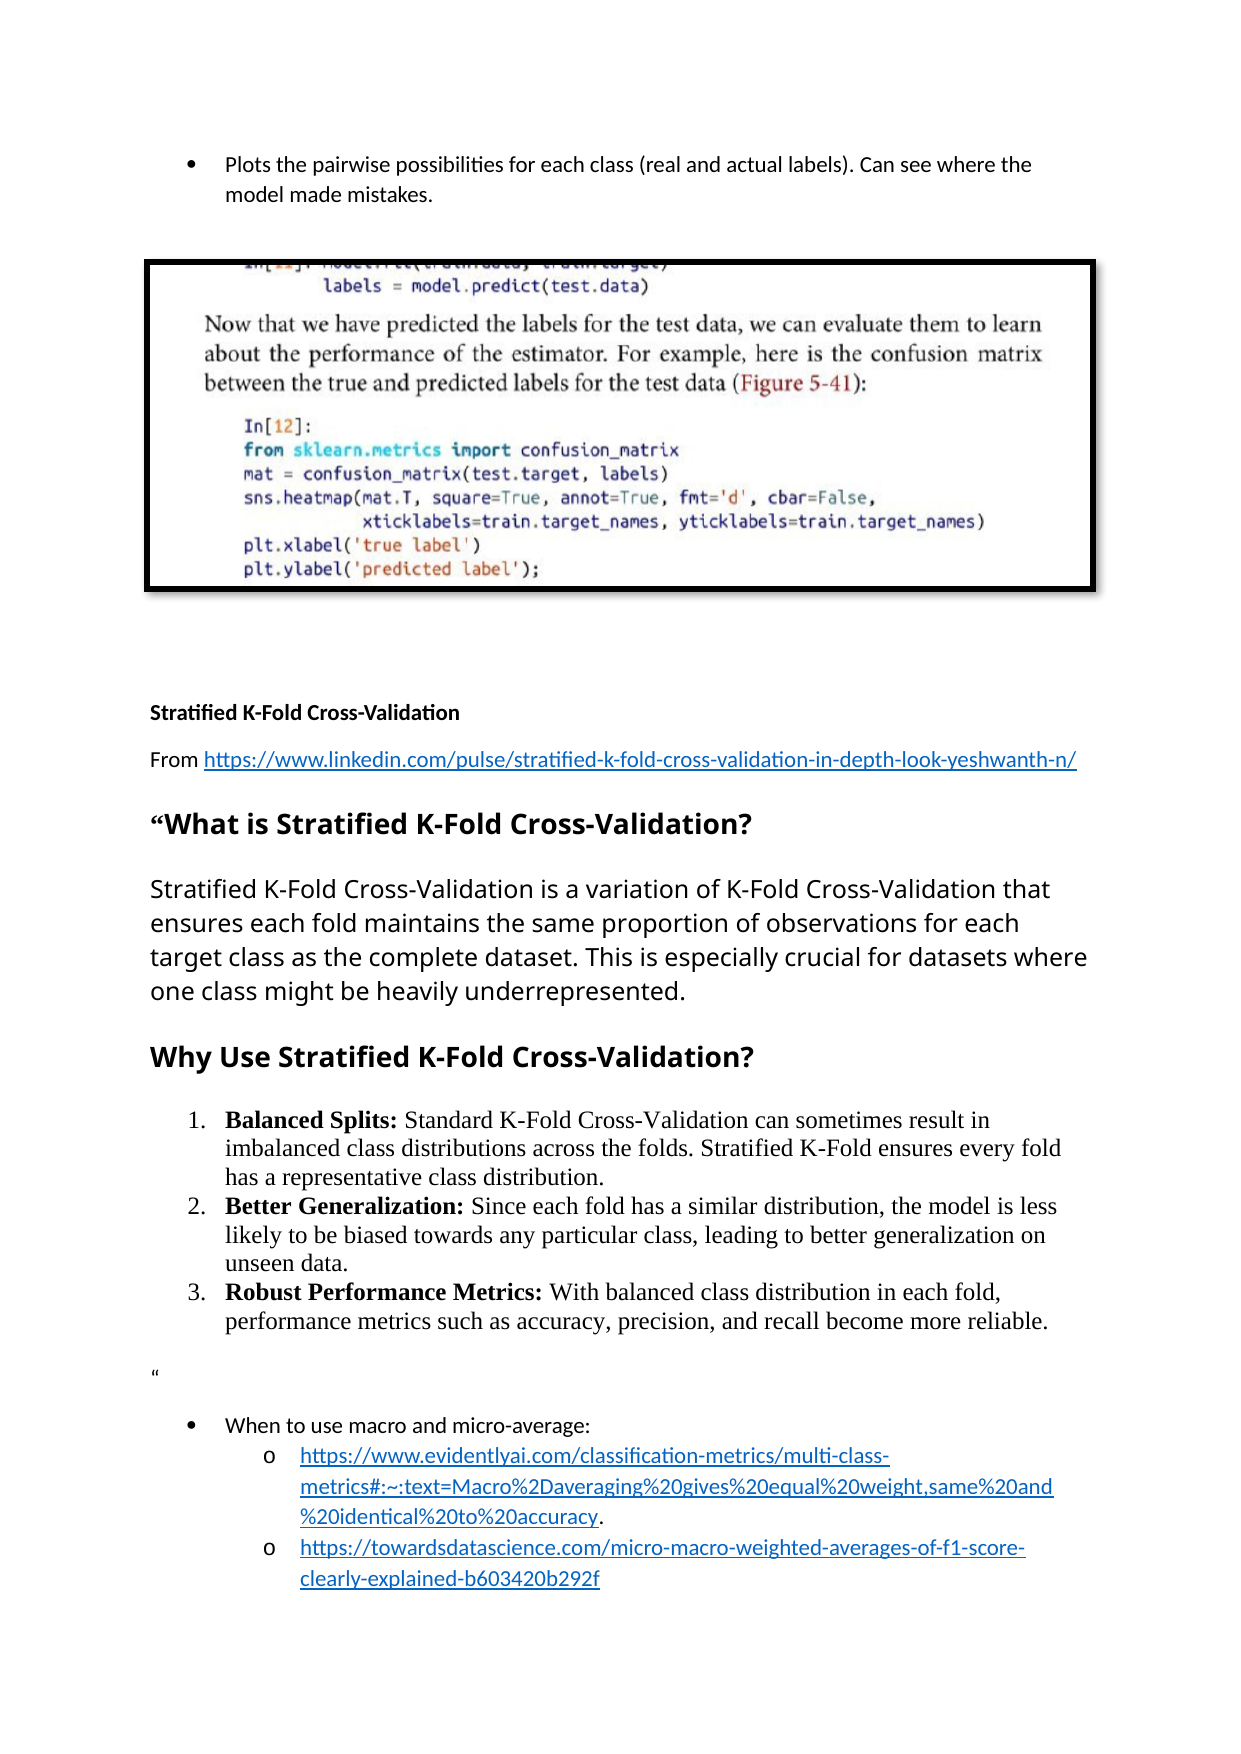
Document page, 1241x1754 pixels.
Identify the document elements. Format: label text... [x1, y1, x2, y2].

list Better Generalization: Since each fold has a similar distribution, the model is less likely to be biased towards any particular class, leading to better generalization on unseen data. [187, 1191, 1090, 1277]
text Why Use Stratified K-Fold Cross-Validation? [150, 1037, 1090, 1076]
list Balanced Splits: Standard K-Fold Cross-Validation can sometimes result in imbalanced class distributions across the folds. Stratified K-Fold ensures every fold has a representative class distribution. [187, 1105, 1090, 1191]
subtitle “What is Stratified K-Fold Cross-Validation? [150, 804, 1090, 843]
list https://towardsdatascience.com/micro-macro-weighted-averages-of-f1-score-clearly-explained-b603420b292f [262, 1533, 1090, 1592]
text “ [150, 1364, 1090, 1392]
text Stratified K-Fold Cross-Validation [150, 698, 1090, 726]
picture [150, 265, 1090, 586]
text Stratified K-Fold Cross-Validation is a variation of K-Fold Cross-Validation that ensures each fold maintains the same proportion of observations for each target class as the complete dataset. This is especially crucial for datasets where one class might be heavily underrepresented. [150, 872, 1090, 1008]
text From https://www.linkedin.com/pulse/stratified-k-fold-cross-validation-in-depth-look-yeshwanth-n/ [150, 745, 1090, 773]
list Robust Performance Metrics: With balanced class distribution in each fold, performance metrics such as accuracy, precision, and recall become more reliable. [187, 1277, 1090, 1335]
list When to use macro and micro-average: [187, 1411, 1090, 1439]
list https://www.evidentlyai.com/classification-metrics/multi-class-metrics#:~:text=Macro%2Daveraging%20gives%20equal%20weight,same%20and%20identical%20to%20accuracy. [262, 1441, 1090, 1531]
list Plots the pairwise possibilities for each class (real and actual labels). Can see where the model made mistakes. [187, 150, 1090, 208]
